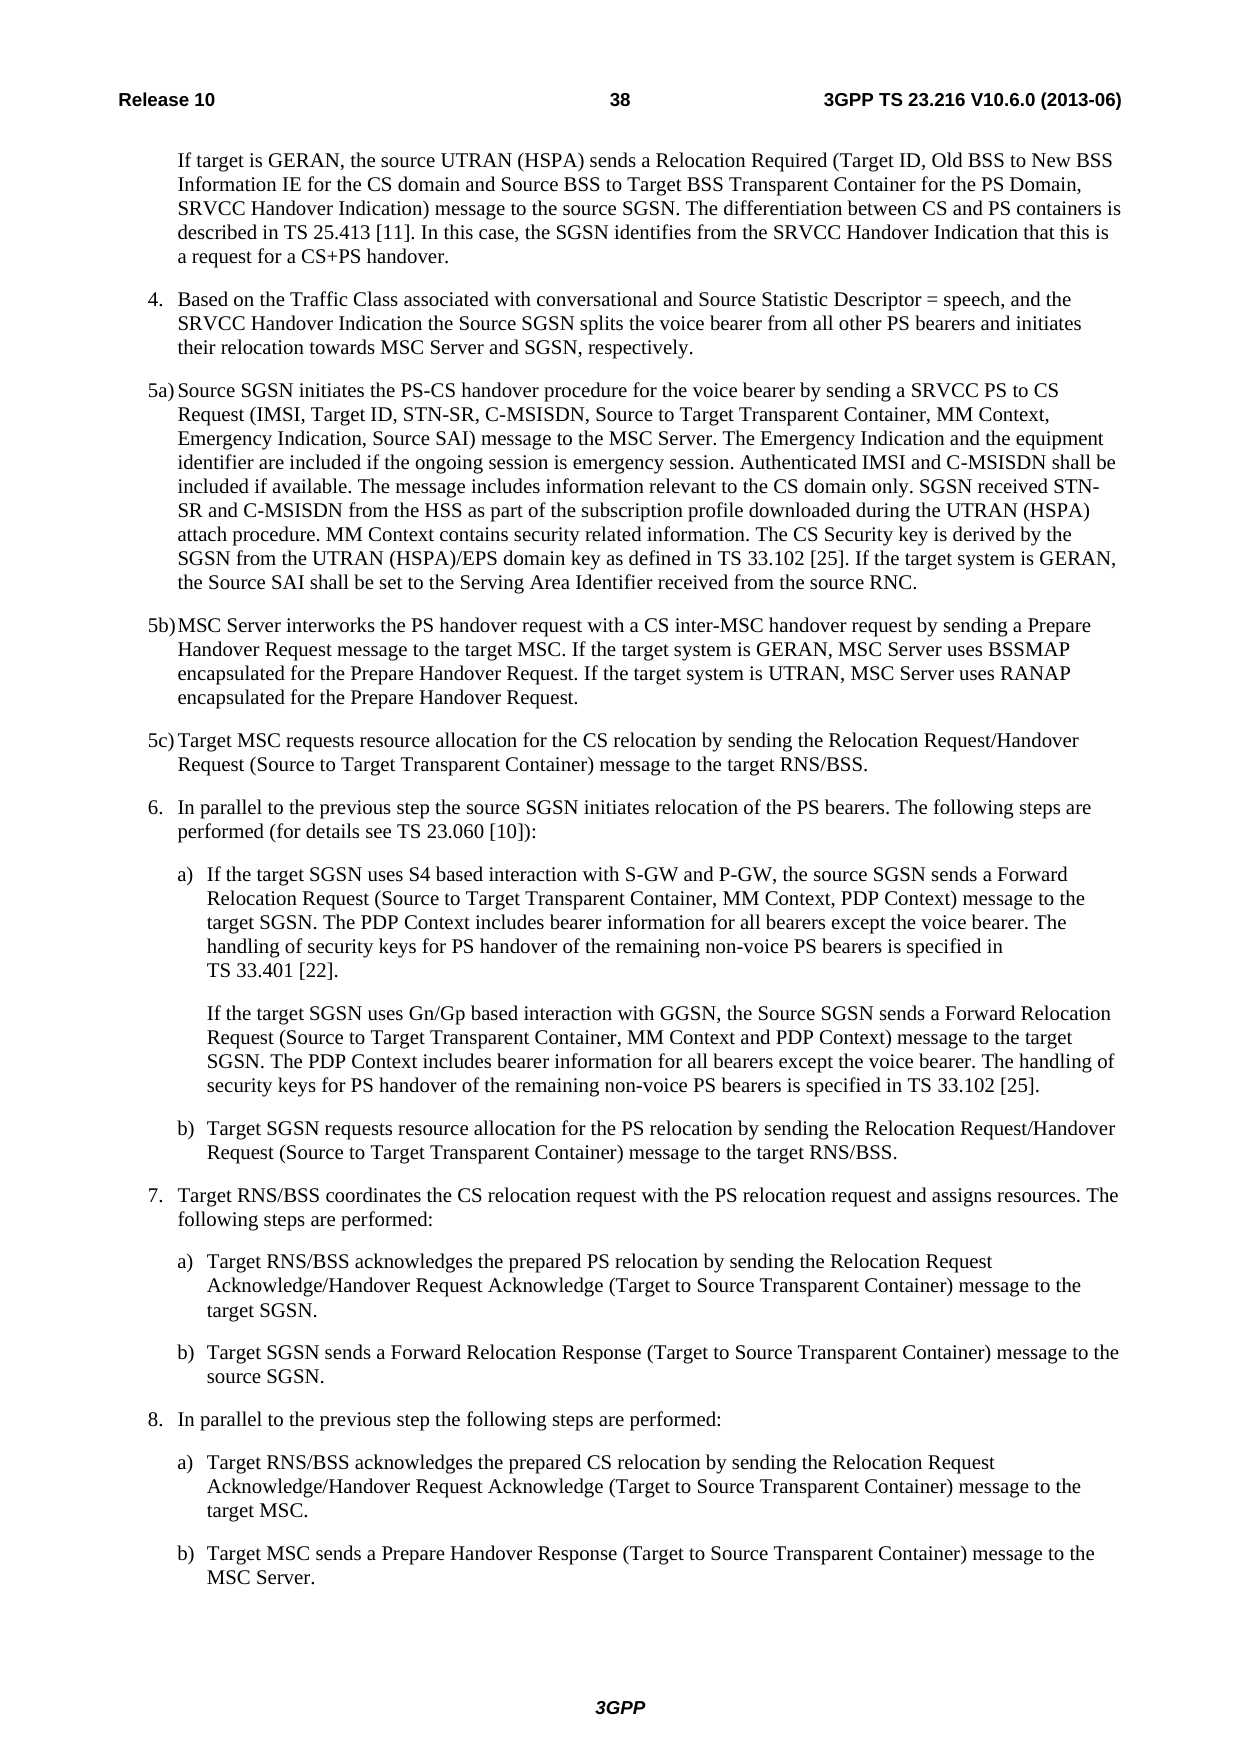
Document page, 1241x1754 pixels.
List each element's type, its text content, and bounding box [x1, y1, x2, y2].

text b) Target SGSN requests resource allocation for the PS relocation by sending the Relocation Request/Handover Request (Source to Target Transparent Container) message to the target RNS/BSS. [177, 1116, 1122, 1164]
text 8. In parallel to the previous step the following steps are performed: [148, 1407, 1122, 1431]
text b) Target MSC sends a Prepare Handover Response (Target to Source Transparent Container) message to the MSC Server. [177, 1541, 1122, 1589]
text If target is GERAN, the source UTRAN (HSPA) sends a Relocation Required (Target ID, Old BSS to New BSS Information IE for the CS domain and Source BSS to Target BSS Transparent Container for the PS Domain, SRVCC Handover Indication) message to the source SGSN. The differentiation between CS and PS containers is described in TS 25.413 [11]. In this case, the SGSN identifies from the SRVCC Handover Indication that this is a request for a CS+PS handover. [148, 147, 1122, 268]
text 5b) MSC Server interworks the PS handover request with a CS inter-MSC handover request by sending a Prepare Handover Request message to the target MSC. If the target system is GERAN, MSC Server uses BSSMAP encapsulated for the Prepare Handover Request. If the target system is UTRAN, MSC Server uses RANAP encapsulated for the Prepare Handover Request. [148, 613, 1122, 709]
text If the target SGSN uses Gn/Gp based interaction with GGSN, the Source SGSN sends a Forward Relocation Request (Source to Target Transparent Container, MM Context and PDP Context) message to the target SGSN. The PDP Context includes bearer information for all bearers except the voice bearer. The handling of security keys for PS handover of the remaining non-voice PS bearers is specified in TS 33.102 [25]. [177, 1001, 1122, 1097]
text 5c) Target MSC requests resource allocation for the CS relocation by sending the Relocation Request/Handover Request (Source to Target Transparent Container) message to the target RNS/BSS. [148, 728, 1122, 776]
text 4. Based on the Traffic Class associated with conversational and Source Statistic Descriptor = speech, and the SRVCC Handover Indication the Source SGSN splits the voice bearer from all other PS bearers and initiates their relocation towards MSC Server and SGSN, respectively. [148, 287, 1122, 359]
text a) Target RNS/BSS acknowledges the prepared CS relocation by sending the Relocation Request Acknowledge/Handover Request Acknowledge (Target to Source Transparent Container) message to the target MSC. [177, 1450, 1122, 1522]
text 6. In parallel to the previous step the source SGSN initiates relocation of the PS bearers. The following steps are performed (for details see TS 23.060 [10]): [148, 795, 1122, 843]
text 7. Target RNS/BSS coordinates the CS relocation request with the PS relocation request and assigns resources. The following steps are performed: [148, 1182, 1122, 1231]
text 5a) Source SGSN initiates the PS-CS handover procedure for the voice bearer by sending a SRVCC PS to CS Request (IMSI, Target ID, STN-SR, C-MSISDN, Source to Target Transparent Container, MM Context, Emergency Indication, Source SAI) message to the MSC Server. The Emergency Indication and the equipment identifier are included if the ongoing session is emergency session. Authenticated IMSI and C-MSISDN shall be included if available. The message includes information relevant to the CS domain only. SGSN received STN-SR and C-MSISDN from the HSS as part of the subscription profile downloaded during the UTRAN (HSPA) attach procedure. MM Context contains security related information. The CS Security key is derived by the SGSN from the UTRAN (HSPA)/EPS domain key as defined in TS 33.102 [25]. If the target system is GERAN, the Source SAI shall be set to the Serving Area Identifier received from the source RNC. [148, 377, 1122, 594]
text a) Target RNS/BSS acknowledges the prepared PS relocation by sending the Relocation Request Acknowledge/Handover Request Acknowledge (Target to Source Transparent Container) message to the target SGSN. [177, 1249, 1122, 1322]
text a) If the target SGSN uses S4 based interaction with S-GW and P-GW, the source SGSN sends a Forward Relocation Request (Source to Target Transparent Container, MM Context, PDP Context) message to the target SGSN. The PDP Context includes bearer information for all bearers except the voice bearer. The handling of security keys for PS handover of the remaining non-voice PS bearers is specified in TS 33.401 [22]. [177, 862, 1122, 982]
text b) Target SGSN sends a Forward Relocation Response (Target to Source Transparent Container) message to the source SGSN. [177, 1340, 1122, 1388]
